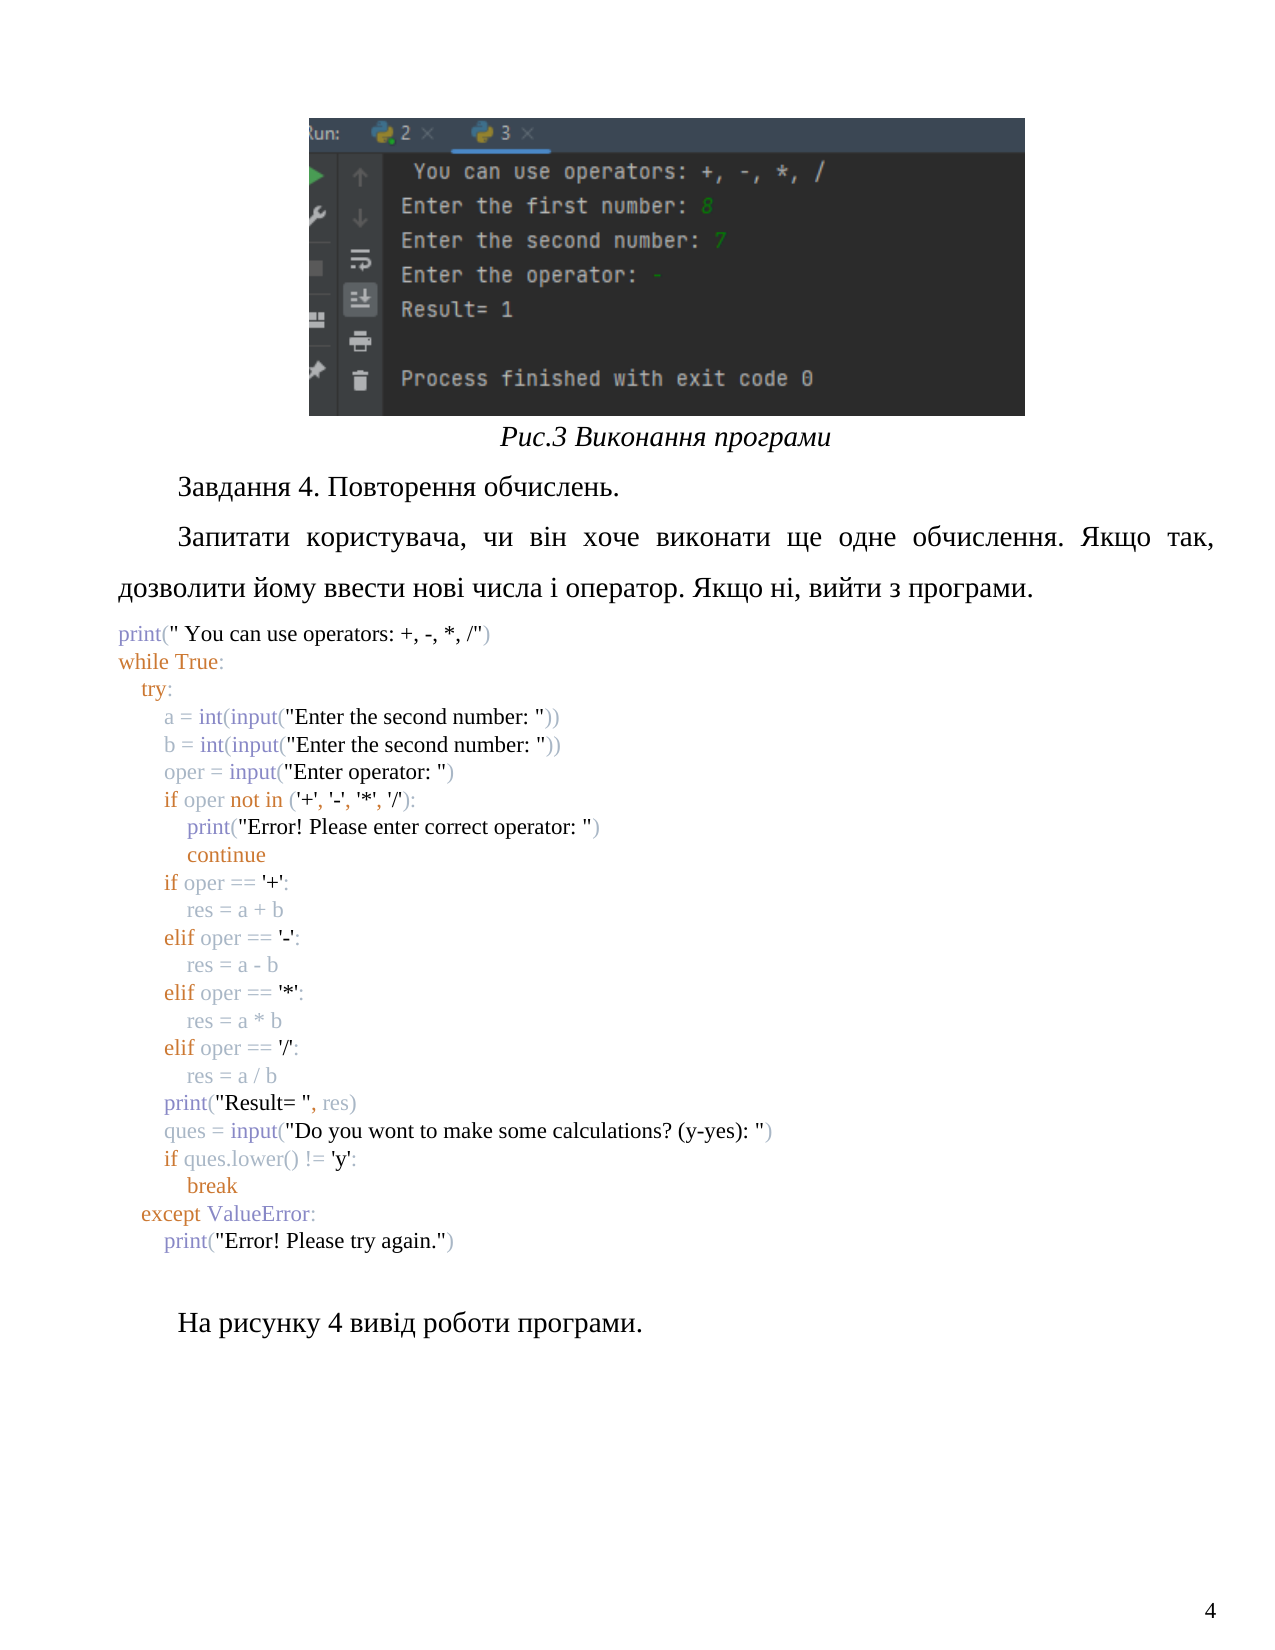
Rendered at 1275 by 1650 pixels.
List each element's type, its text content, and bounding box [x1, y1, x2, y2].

text Завдання 4. Повторення обчислень. [118, 469, 1216, 503]
text Запитати користувача, чи він хоче виконати ще одне обчислення. Якщо так, дозволити йому ввести нові числа і оператор. Якщо ні, вийти з програми. [118, 519, 1216, 603]
text Рис.3 Виконання програми [118, 419, 1216, 452]
text print(" You can use operators: +, -, *, /") while True: try: a = int(input("Enter the second number: ")) b = int(input("Enter the second number: ")) oper = input("Enter operator: ") if oper not in ('+', '-', '*', '/'): print("Error! Please enter correct operator: ") continue if oper == '+': res = a + b elif oper == '-': res = a - b elif oper == '*': res = a * b elif oper == '/': res = a / b print("Result= ", res) ques = input("Do you wont to make some calculations? (y-yes): ") if ques.lower() != 'y': break except ValueError: print("Error! Please try again.") [118, 620, 1216, 1254]
picture [309, 118, 1025, 416]
text На рисунку 4 вивід роботи програми. [118, 1305, 1216, 1339]
